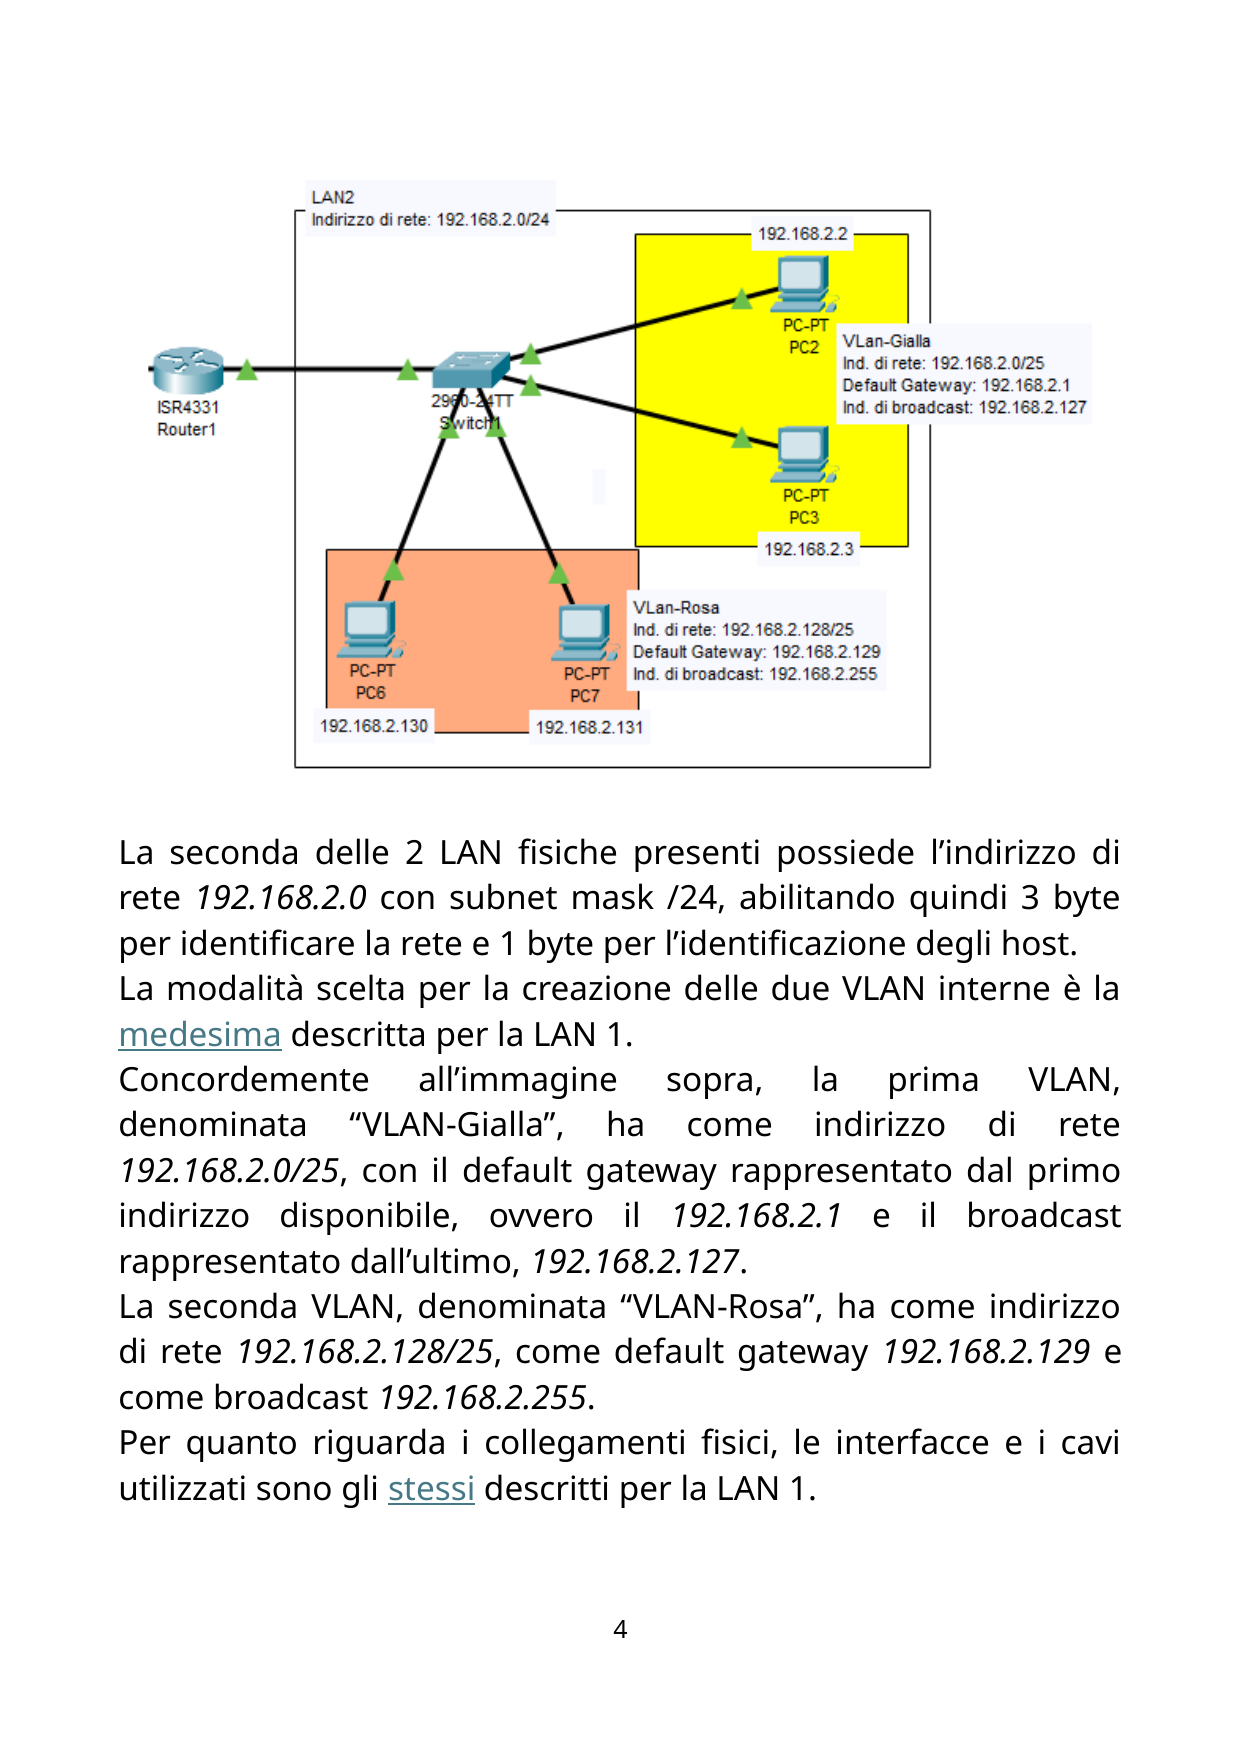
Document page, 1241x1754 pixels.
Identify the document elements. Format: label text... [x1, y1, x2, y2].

text Concordemente all’immagine sopra, la prima VLAN, denominata “VLAN-Gialla”, ha come indirizzo di rete 192.168.2.0/25, con il default gateway rappresentato dal primo indirizzo disponibile, ovvero il 192.168.2.1 e il broadcast rappresentato dall’ultimo, 192.168.2.127. [118, 1056, 1122, 1283]
picture [148, 147, 1092, 778]
text Per quanto riguarda i collegamenti fisici, le interfacce e i cavi utilizzati sono gli stessi descritti per la LAN 1. [118, 1419, 1122, 1510]
text La seconda VLAN, denominata “VLAN-Rosa”, ha come indirizzo di rete 192.168.2.128/25, come default gateway 192.168.2.129 e come broadcast 192.168.2.255. [118, 1283, 1122, 1419]
text La modalità scelta per la creazione delle due VLAN interne è la medesima descritta per la LAN 1. [118, 965, 1122, 1056]
text La seconda delle 2 LAN fisiche presenti possiede l’indirizzo di rete 192.168.2.0 con subnet mask /24, abilitando quindi 3 byte per identificare la rete e 1 byte per l’identificazione degli host. [118, 829, 1122, 965]
